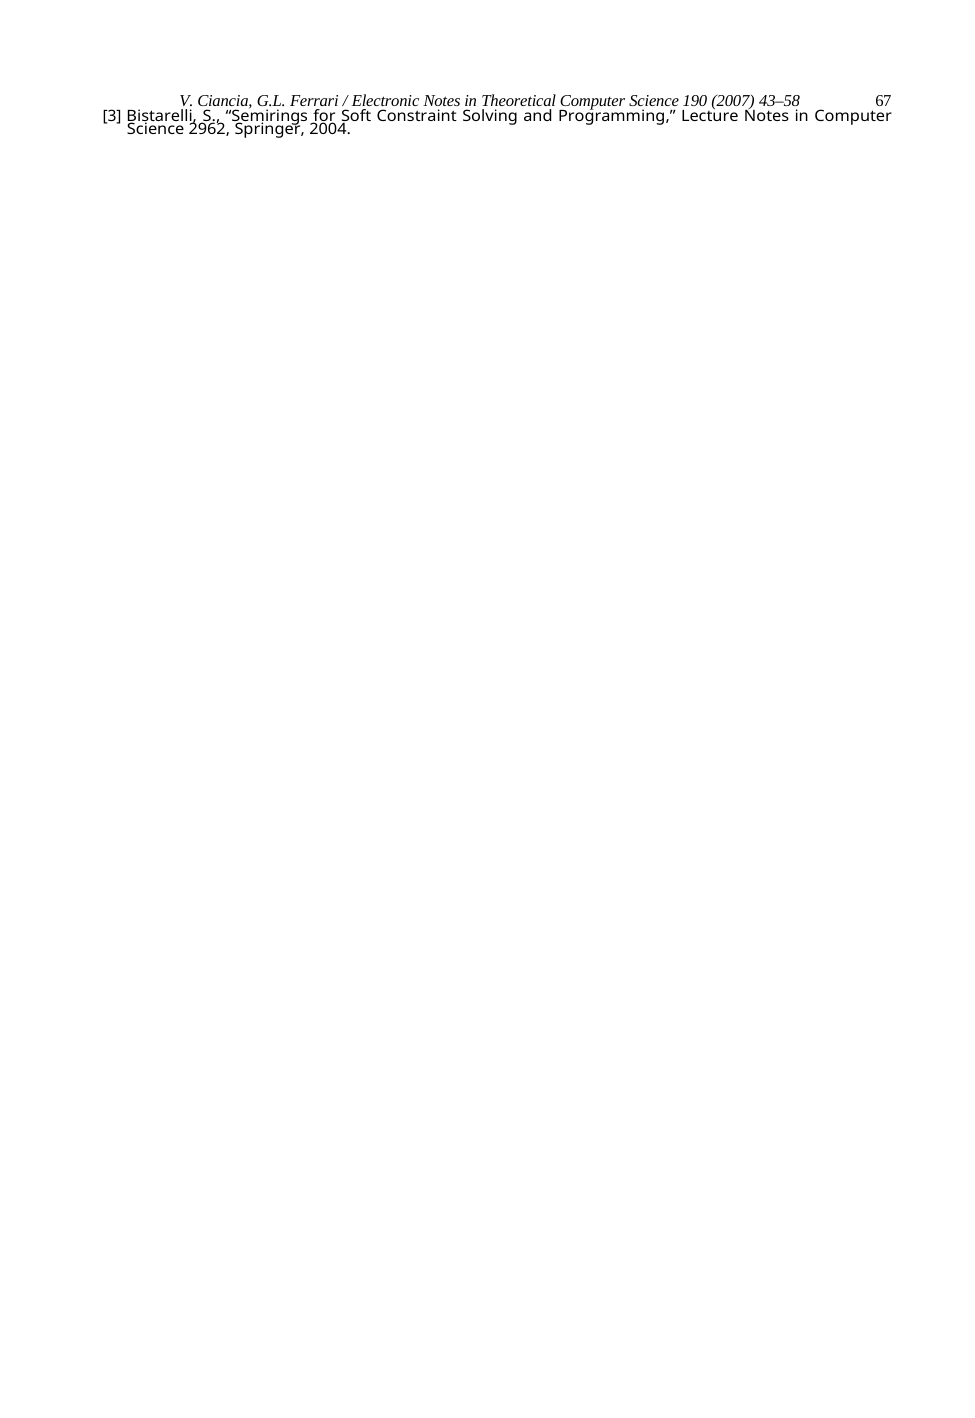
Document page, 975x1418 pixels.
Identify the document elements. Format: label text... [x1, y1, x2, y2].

list Bistarelli, S., “Semirings for Soft Constraint Solving and Programming,” Lecture Notes in Computer Science 2962, Springer, 2004. [102, 110, 892, 139]
